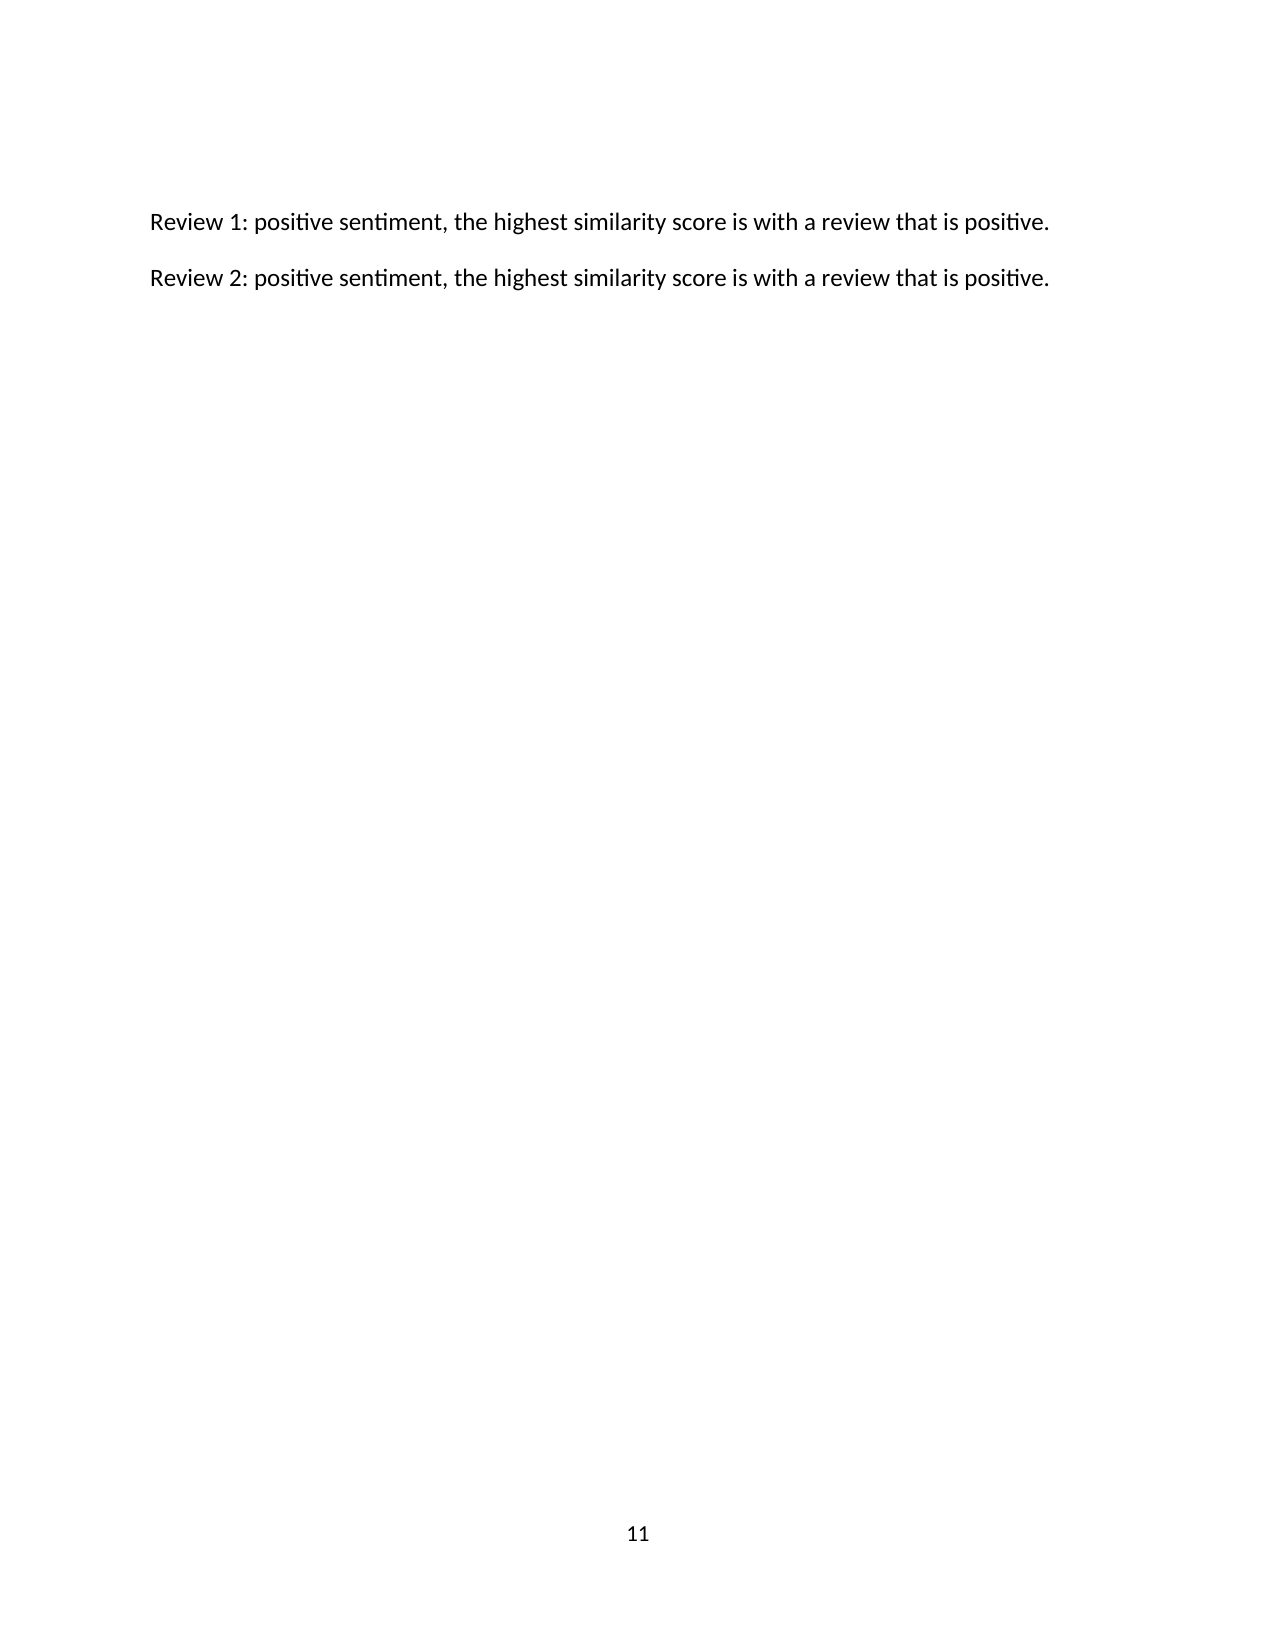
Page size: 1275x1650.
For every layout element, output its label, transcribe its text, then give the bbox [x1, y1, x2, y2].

text Review 1: positive sentiment, the highest similarity score is with a review that is positive. [150, 206, 1125, 236]
text Review 2: positive sentiment, the highest similarity score is with a review that is positive. [150, 262, 1125, 292]
